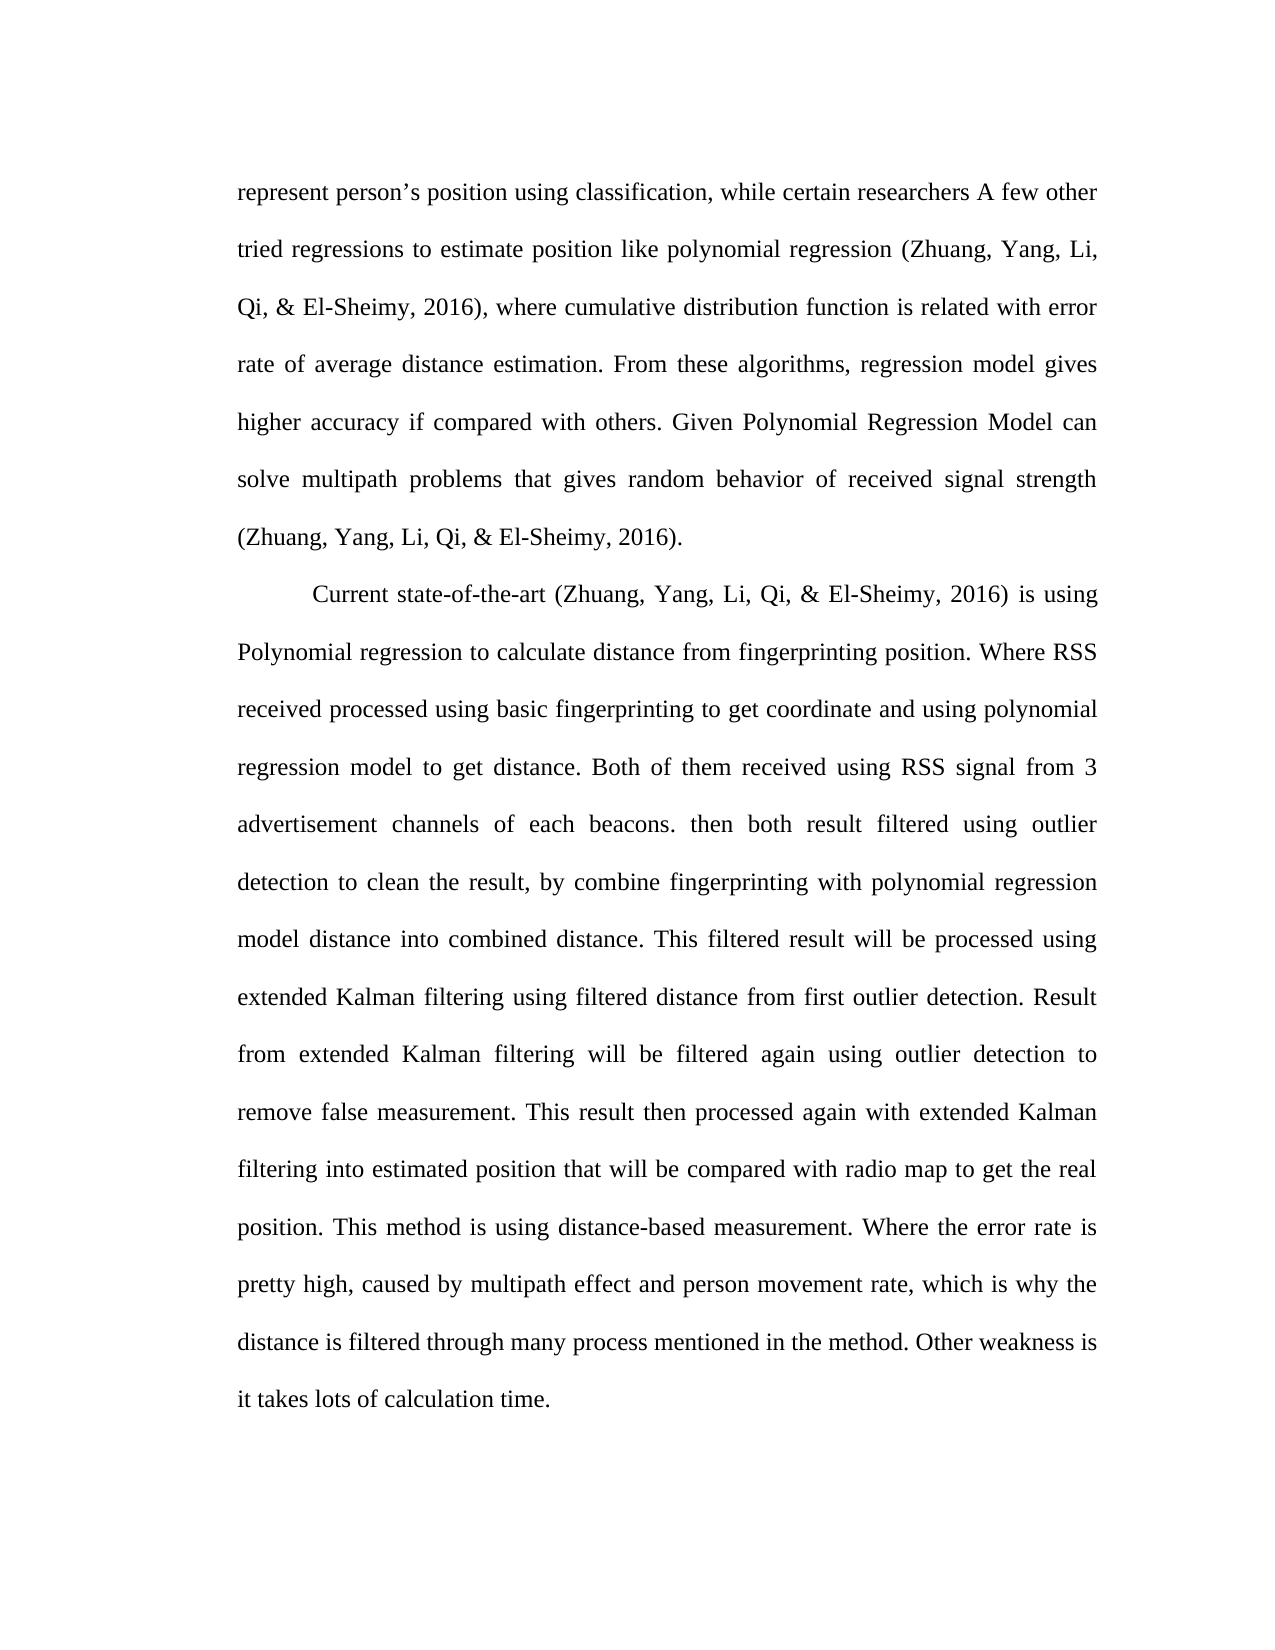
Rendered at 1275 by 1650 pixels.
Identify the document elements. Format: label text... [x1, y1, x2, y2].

text Current state-of-the-art is using Polynomial regression to calculate distance from fingerprinting position. Where RSS received processed using basic fingerprinting to get coordinate and using polynomial regression model to get distance. Both of them received using RSS signal from 3 advertisement channels of each beacons. then both result filtered using outlier detection to clean the result, by combine fingerprinting with polynomial regression model distance into combined distance. This filtered result will be processed using extended Kalman filtering using filtered distance from first outlier detection. Result from extended Kalman filtering will be filtered again using outlier detection to remove false measurement. This result then processed again with extended Kalman filtering into estimated position that will be compared with radio map to get the real position. This method is using distance-based measurement. Where the error rate is pretty high, caused by multipath effect and person movement rate, which is why the distance is filtered through many process mentioned in the method. Other weakness is it takes lots of calculation time. [237, 579, 1098, 1413]
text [237, 177, 1098, 551]
